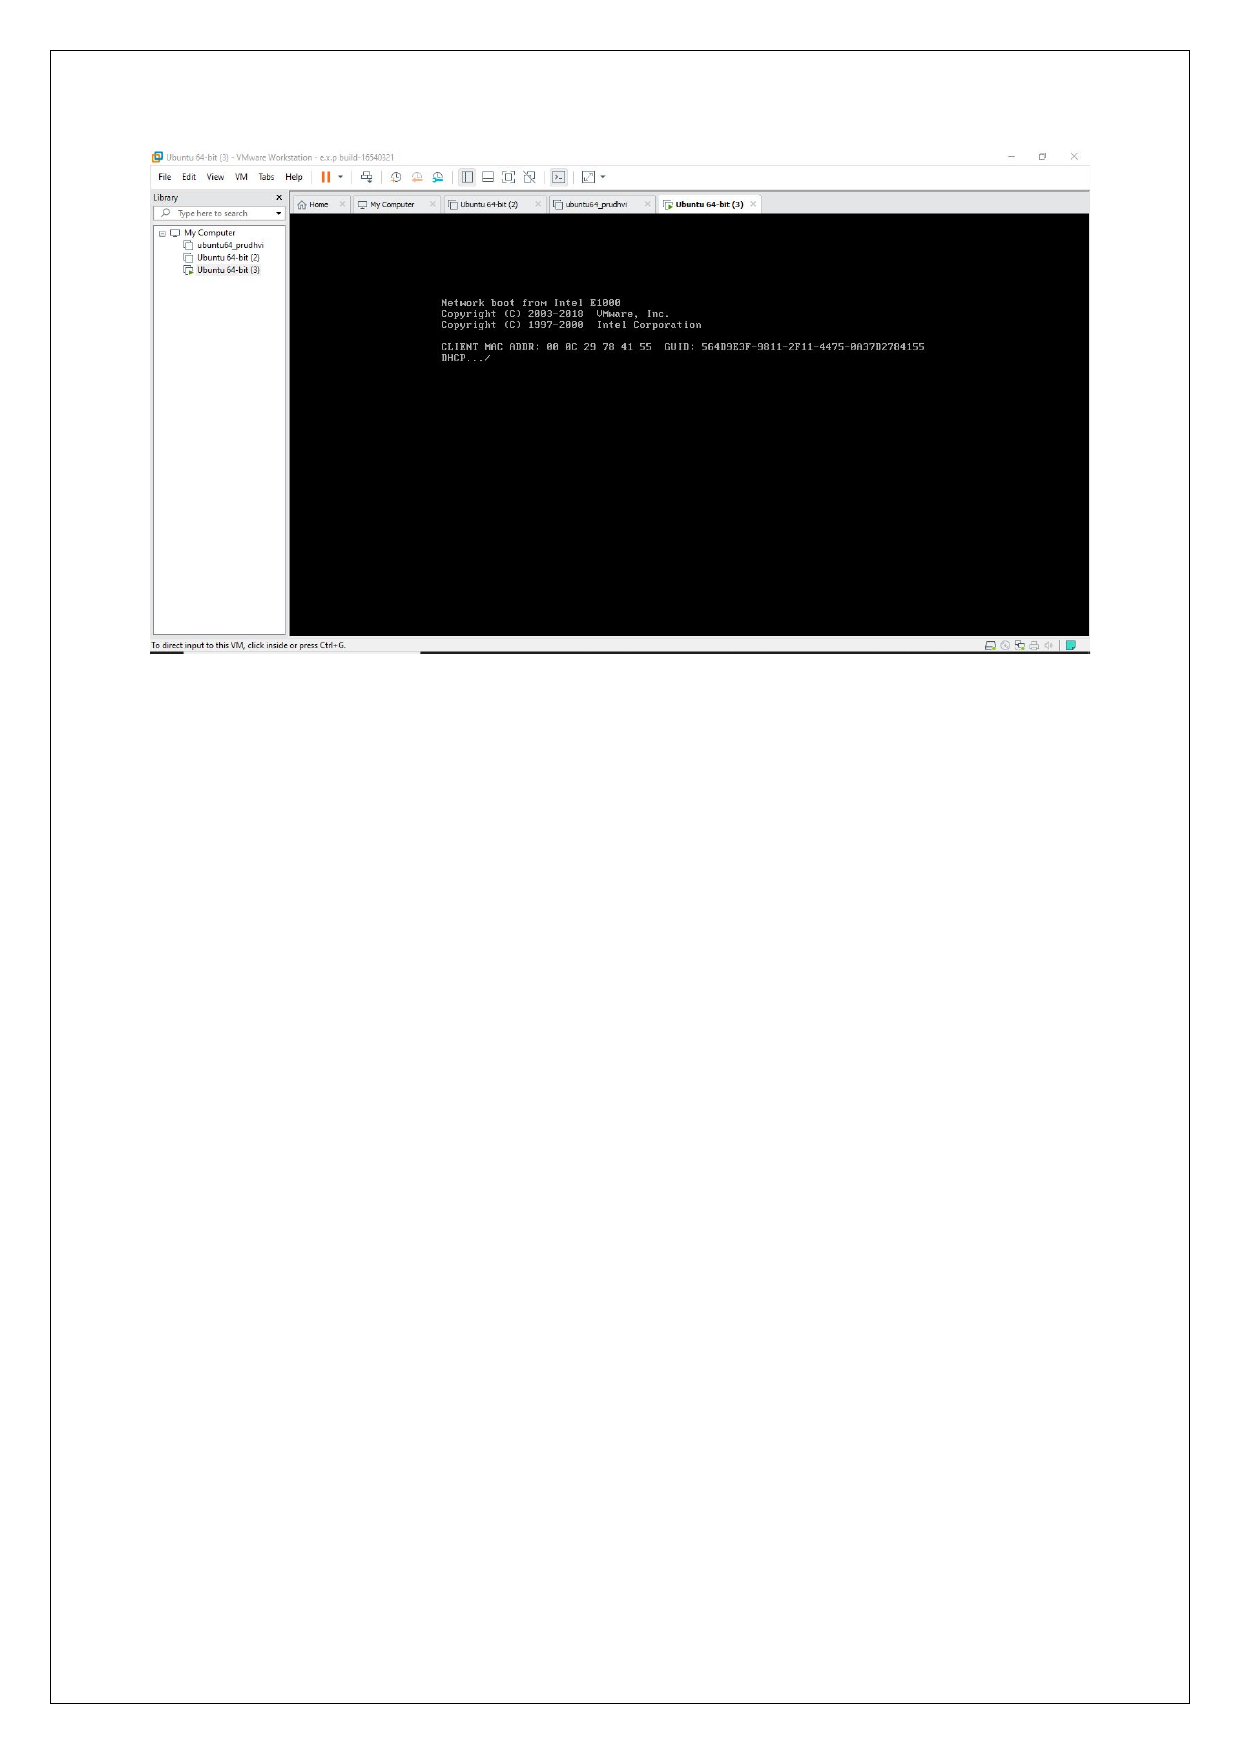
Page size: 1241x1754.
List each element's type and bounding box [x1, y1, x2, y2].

picture [150, 150, 1091, 654]
